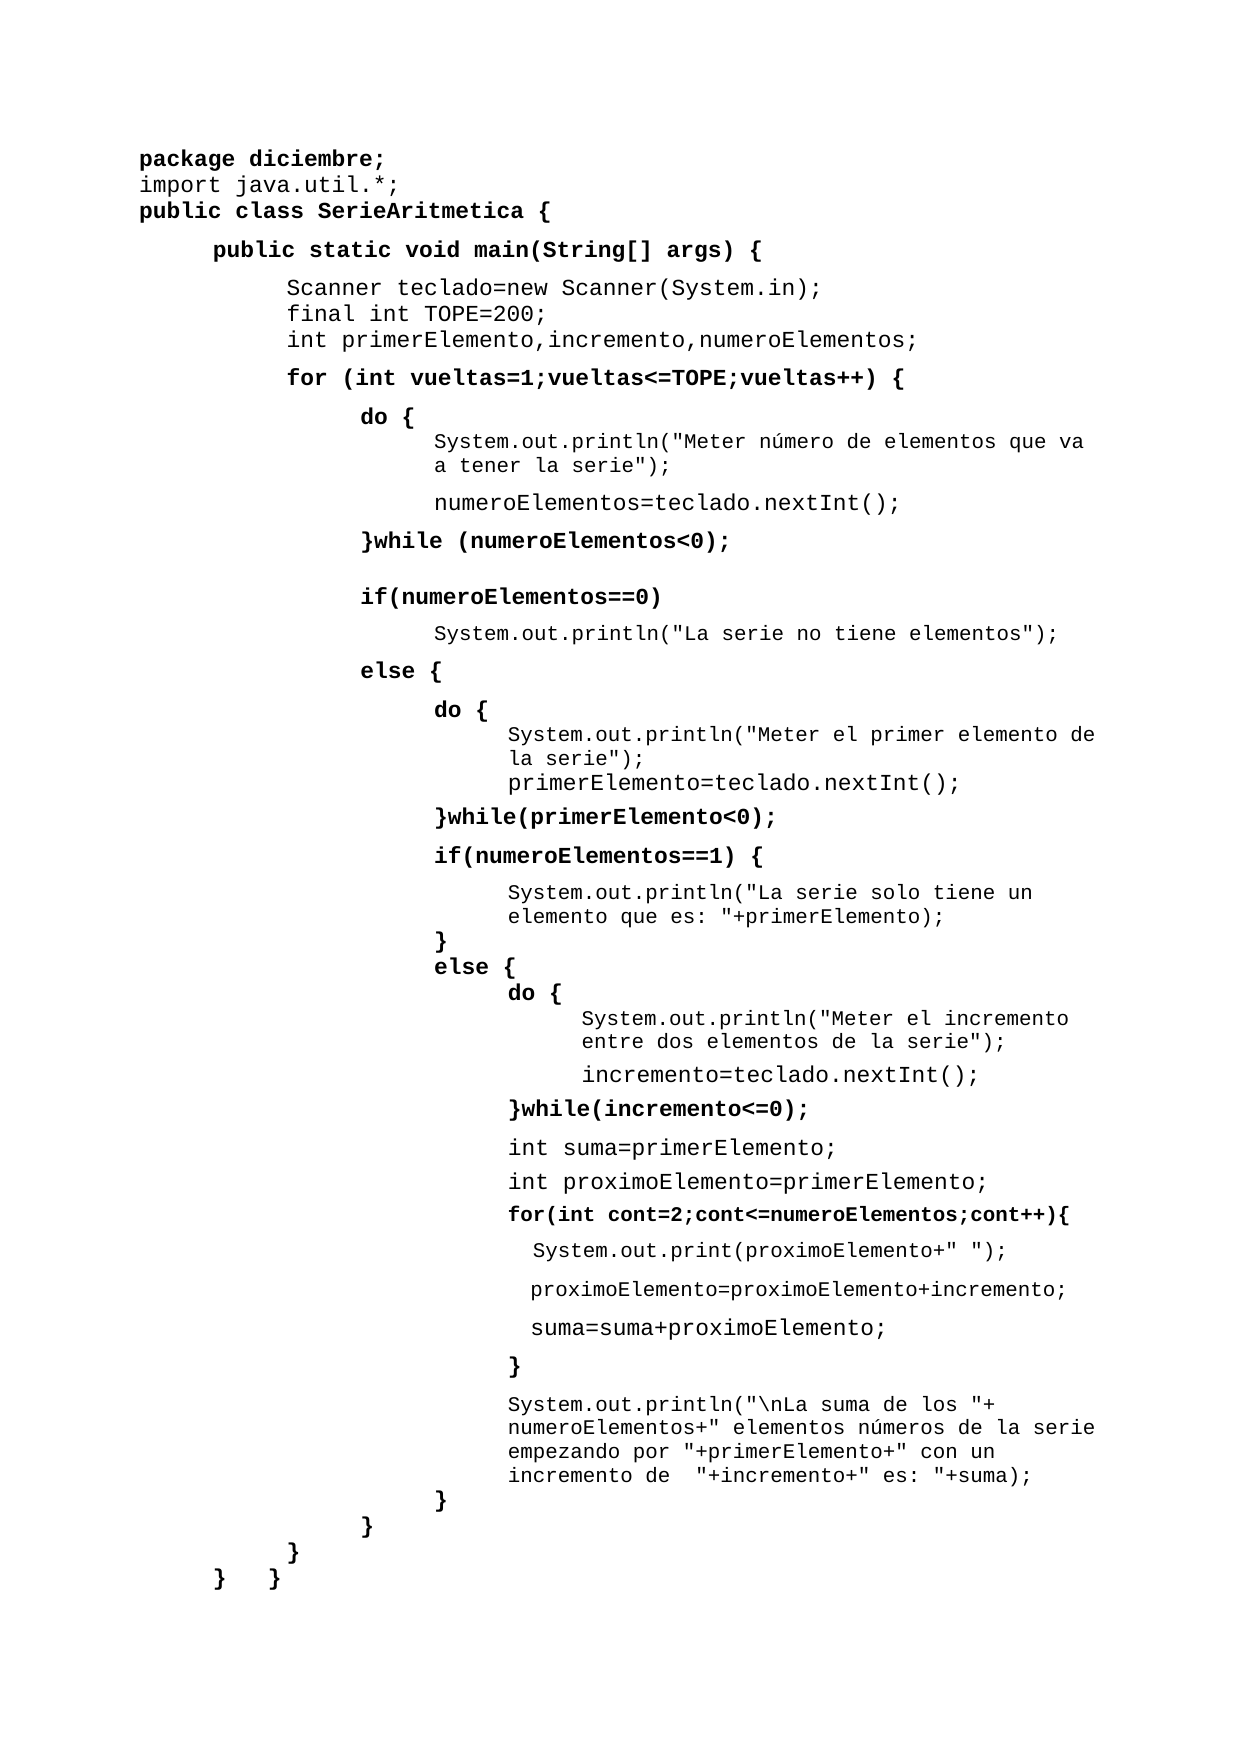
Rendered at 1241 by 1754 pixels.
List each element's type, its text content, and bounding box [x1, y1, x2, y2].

text System.out.println("Meter el primer elemento de la serie"); [139, 724, 1101, 771]
text int proximoElemento=primerElemento; [139, 1170, 1101, 1196]
text }while (numeroElementos<0); [139, 529, 1101, 555]
text if(numeroElementos==1) { [139, 844, 1101, 870]
text else { [139, 659, 1101, 686]
text }while(primerElemento<0); [139, 806, 1101, 831]
text System.out.print(proximoElemento+" "); proximoElemento=proximoElemento+incremento; suma=suma+proximoElemento; } [139, 1241, 1101, 1381]
text do { [139, 698, 1101, 724]
text do { [139, 982, 1101, 1007]
text Scanner teclado=new Scanner(System.in); [139, 276, 1101, 302]
text } } [139, 1566, 1101, 1592]
text System.out.println("\nLa suma de los "+ [139, 1394, 1101, 1417]
text } [139, 1514, 1101, 1540]
text import java.util.*; [139, 173, 1101, 199]
text else { [139, 956, 1101, 982]
text for (int vueltas=1;vueltas<=TOPE;vueltas++) { [139, 367, 1101, 393]
text for(int cont=2;cont<=numeroElementos;cont++){ [139, 1204, 1101, 1228]
text do { [139, 405, 1101, 431]
text numeroElementos=teclado.nextInt(); [139, 491, 1101, 517]
text int suma=primerElemento; [139, 1136, 1101, 1162]
text System.out.println("Meter número de elementos que va a tener la serie"); [139, 431, 1101, 478]
text int primerElemento,incremento,numeroElementos; [139, 328, 1101, 354]
text System.out.println("Meter el incremento entre dos elementos de la serie"); [139, 1007, 1101, 1055]
text final int TOPE=200; [139, 302, 1101, 328]
text numeroElementos+" elementos números de la serie empezando por "+primerElemento+" con un incremento de "+incremento+" es: "+suma); [139, 1417, 1101, 1488]
text System.out.println("La serie solo tiene un elemento que es: "+primerElemento); [139, 882, 1101, 930]
text package diciembre; [139, 148, 1101, 173]
text primerElemento=teclado.nextInt(); [139, 771, 1101, 797]
text System.out.println("La serie no tiene elementos"); [139, 623, 1101, 647]
text if(numeroElementos==0) [139, 585, 1101, 611]
text } [139, 1540, 1101, 1566]
text } [139, 930, 1101, 956]
text public static void main(String[] args) { [139, 238, 1101, 264]
text } [139, 1488, 1101, 1514]
text incremento=teclado.nextInt(); [139, 1063, 1101, 1089]
text }while(incremento<=0); [139, 1097, 1101, 1123]
text public class SerieAritmetica { [139, 199, 1101, 225]
